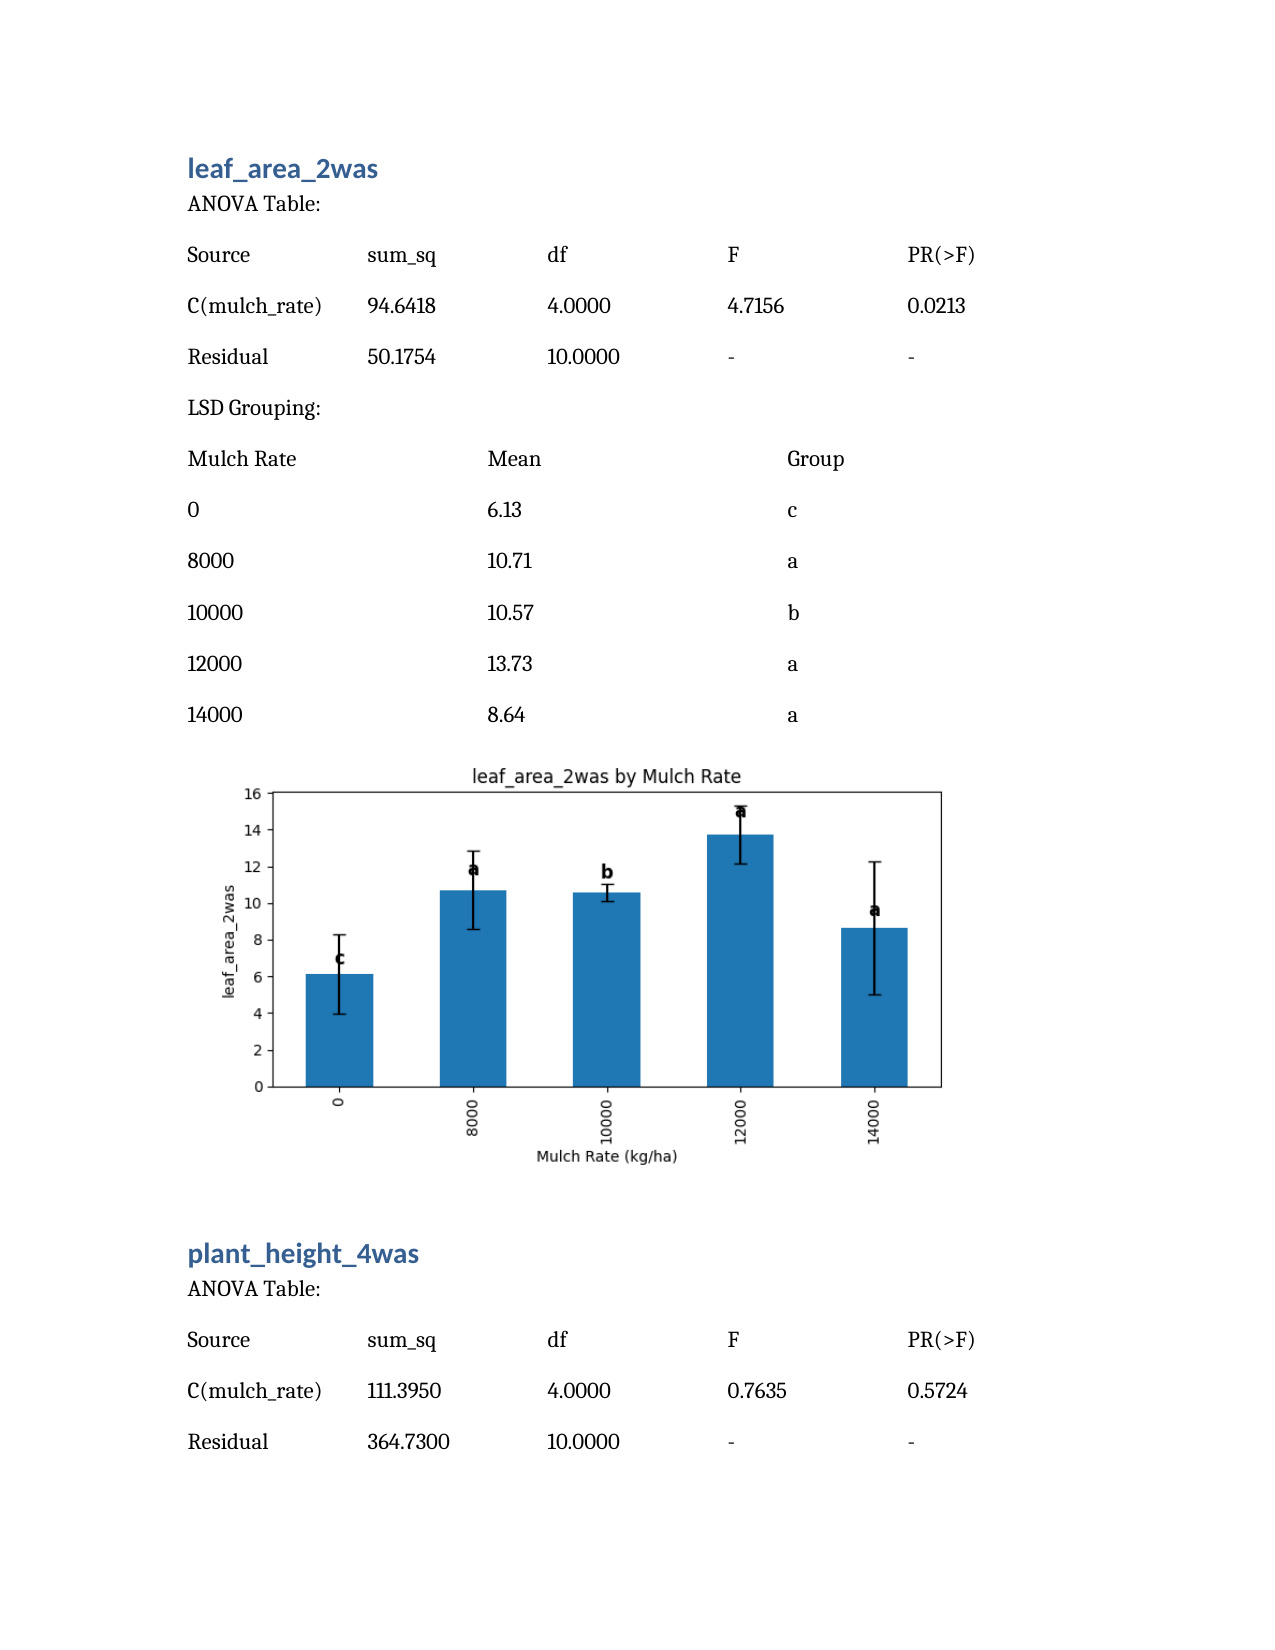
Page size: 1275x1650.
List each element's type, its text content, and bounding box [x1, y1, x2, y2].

table_header F [716, 1327, 896, 1378]
table_cell 10.57 [476, 599, 776, 650]
table_header Mean [476, 446, 776, 497]
table_cell 50.1754 [356, 344, 536, 395]
table_cell 0.7635 [716, 1378, 896, 1429]
table_cell 8.64 [476, 701, 776, 752]
table_header Source [176, 1327, 356, 1378]
table_cell 13.73 [476, 650, 776, 701]
table_cell Residual [176, 1429, 356, 1480]
table_header sum_sq [356, 242, 536, 293]
text ANOVA Table: [187, 1276, 1087, 1302]
table_header Source [176, 242, 356, 293]
table_cell - [896, 344, 1076, 395]
table_cell 10000 [176, 599, 476, 650]
subtitle leaf_area_2was [187, 150, 1087, 186]
table_cell a [776, 548, 1076, 599]
table_cell 4.0000 [536, 293, 716, 344]
table_cell 4.0000 [536, 1378, 716, 1429]
table_header F [716, 242, 896, 293]
table_cell 8000 [176, 548, 476, 599]
table_header df [536, 1327, 716, 1378]
table_cell 14000 [176, 701, 476, 752]
table_cell a [776, 701, 1076, 752]
table_cell C(mulch_rate) [176, 1378, 356, 1429]
table_cell Residual [176, 344, 356, 395]
table_cell 111.3950 [356, 1378, 536, 1429]
table_header sum_sq [356, 1327, 536, 1378]
table_cell 0.0213 [896, 293, 1076, 344]
table_header PR(>F) [896, 242, 1076, 293]
table_cell 12000 [176, 650, 476, 701]
table_cell b [776, 599, 1076, 650]
table_cell 6.13 [476, 497, 776, 548]
table_cell 0 [176, 497, 476, 548]
table_cell 364.7300 [356, 1429, 536, 1480]
subtitle plant_height_4was [187, 1235, 1087, 1270]
table_header PR(>F) [896, 1327, 1076, 1378]
table_cell c [776, 497, 1076, 548]
table_cell 94.6418 [356, 293, 536, 344]
table_cell 10.0000 [536, 1429, 716, 1480]
table_header Group [776, 446, 1076, 497]
table_header Mulch Rate [176, 446, 476, 497]
table_cell 10.0000 [536, 344, 716, 395]
table_cell a [776, 650, 1076, 701]
text ANOVA Table: [187, 191, 1087, 217]
table_cell - [716, 1429, 896, 1480]
text LSD Grouping: [187, 395, 1087, 421]
picture [206, 752, 957, 1181]
table_cell - [896, 1429, 1076, 1480]
table_cell 10.71 [476, 548, 776, 599]
table_cell 4.7156 [716, 293, 896, 344]
table_cell - [716, 344, 896, 395]
table_header df [536, 242, 716, 293]
table_cell 0.5724 [896, 1378, 1076, 1429]
table_cell C(mulch_rate) [176, 293, 356, 344]
